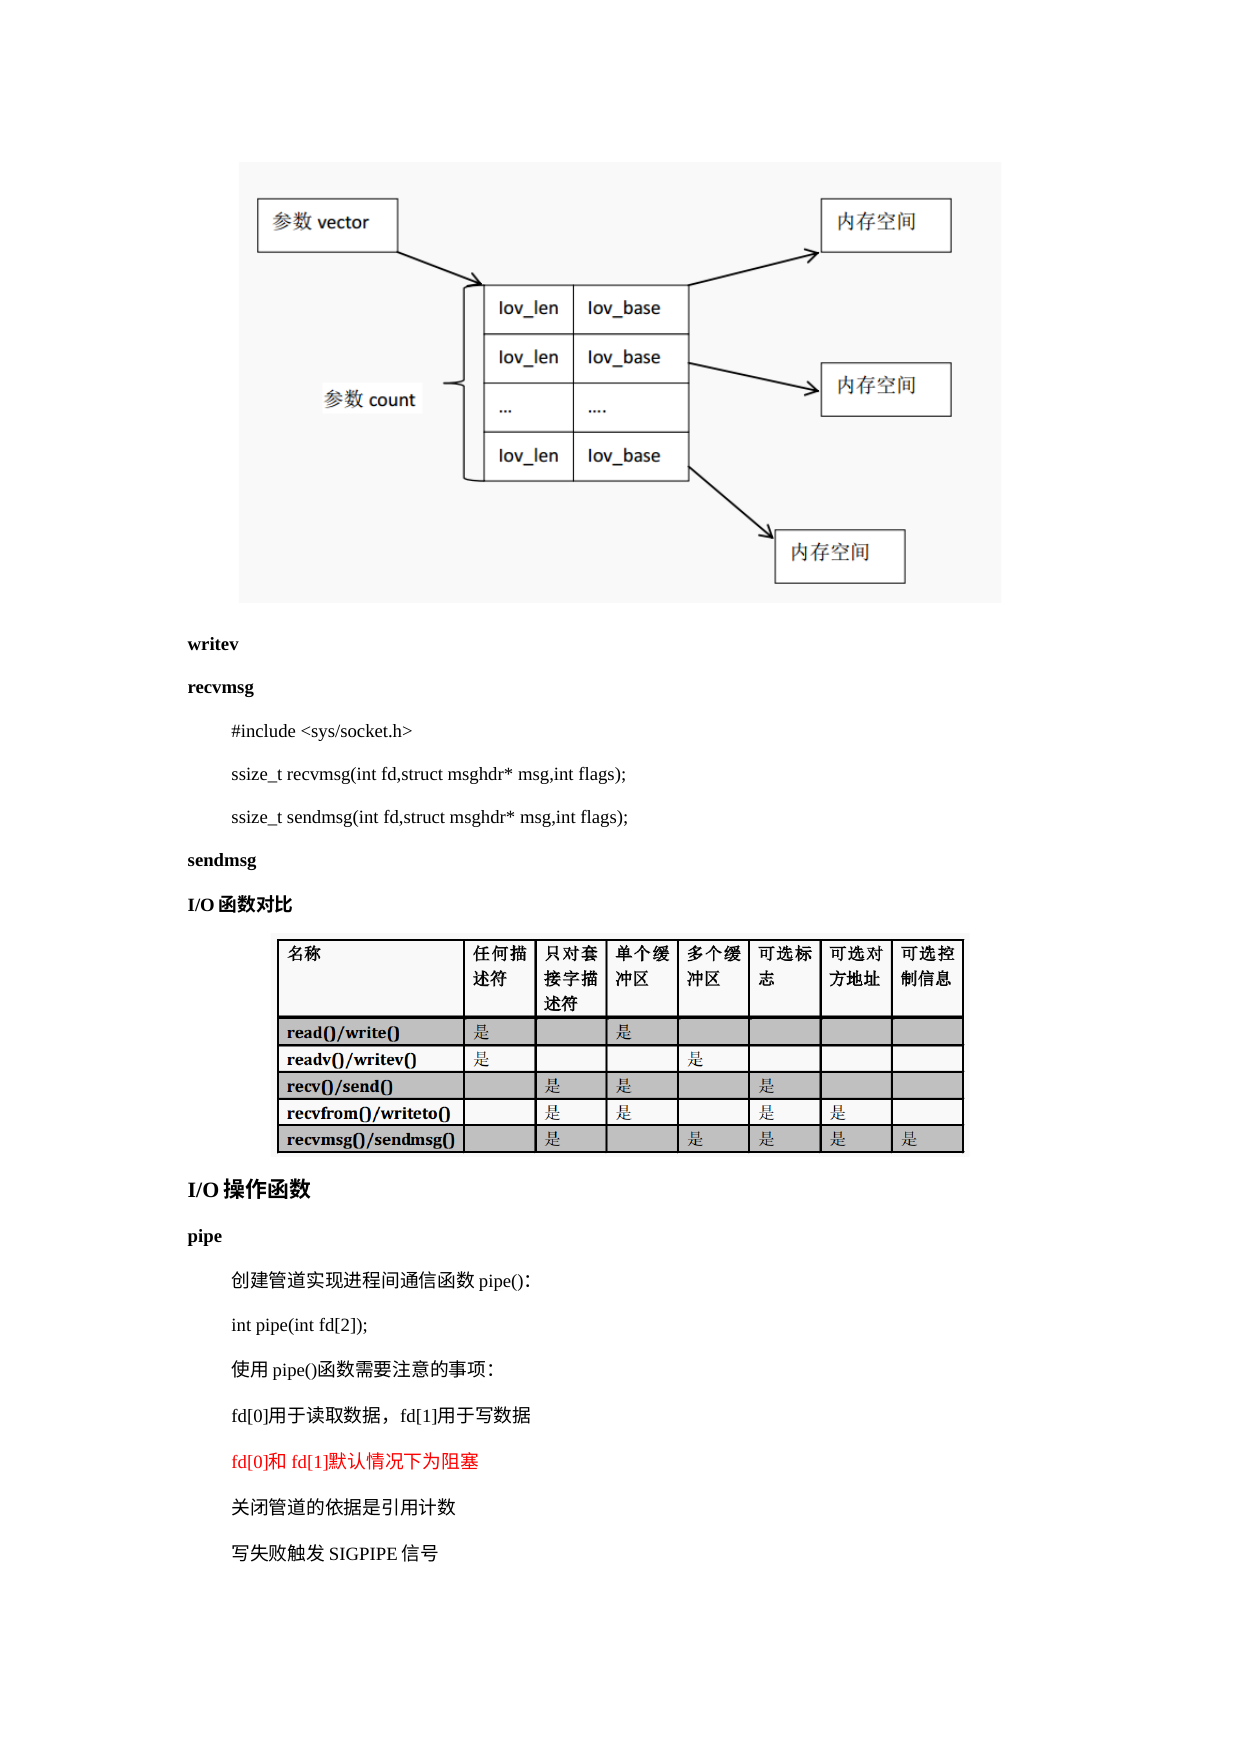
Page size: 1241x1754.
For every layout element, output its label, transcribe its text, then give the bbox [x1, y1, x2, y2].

text int pipe(int fd[2]); [187, 1309, 1053, 1341]
text ssize_t recvmsg(int fd,struct msghdr* msg,int flags); [187, 757, 1053, 790]
subtitle sendmsg [187, 844, 1053, 876]
text #include <sys/socket.h> [187, 714, 1053, 747]
text fd[0]和fd[1]默认情况下为阻塞 [187, 1444, 1053, 1477]
text 使用pipe()函数需要注意的事项： [187, 1352, 1053, 1385]
subtitle recvmsg [187, 671, 1053, 703]
picture [238, 162, 1002, 603]
text fd[0]用于读取数据，fd[1]用于写数据 [187, 1398, 1053, 1431]
subtitle I/O操作函数 [187, 1171, 1053, 1204]
text 关闭管道的依据是引用计数 [187, 1490, 1053, 1523]
subtitle pipe [187, 1220, 1053, 1252]
text 创建管道实现进程间通信函数pipe()： [187, 1263, 1053, 1295]
text ssize_t sendmsg(int fd,struct msghdr* msg,int flags); [187, 801, 1053, 833]
subtitle I/O函数对比 [187, 887, 1053, 919]
picture [270, 933, 970, 1157]
text 写失败触发SIGPIPE信号 [187, 1536, 1053, 1569]
subtitle writev [187, 628, 1053, 660]
